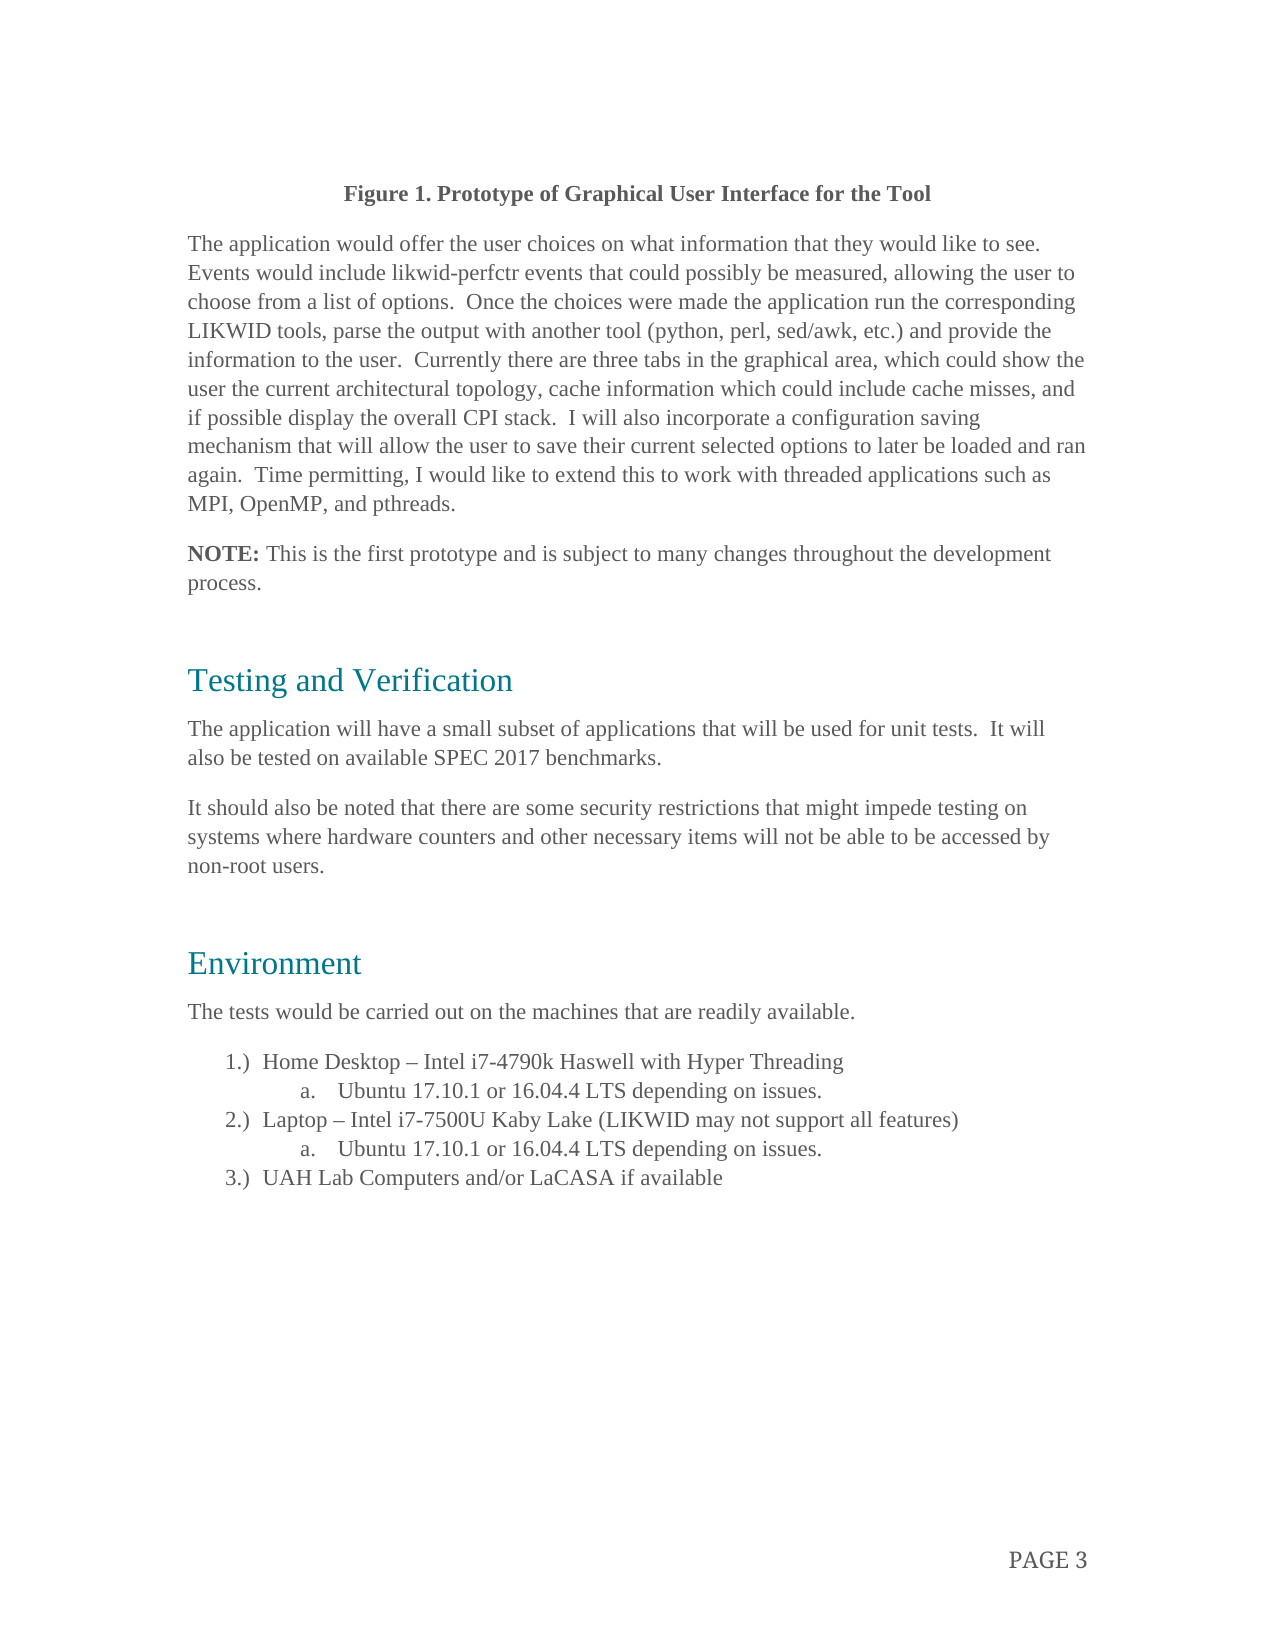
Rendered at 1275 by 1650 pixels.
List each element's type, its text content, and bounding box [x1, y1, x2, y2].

subtitle Environment [187, 943, 1087, 982]
list Laptop – Intel i7-7500U Kaby Lake (LIKWID may not support all features) [225, 1106, 1087, 1132]
text NOTE: This is the first prototype and is subject to many changes throughout the development process. [187, 540, 1087, 596]
text The application would offer the user choices on what information that they would like to see. Events would include likwid-perfctr events that could possibly be measured, allowing the user to choose from a list of options. Once the choices were made the application run the corresponding LIKWID tools, parse the output with another tool (python, perl, sed/awk, etc.) and provide the information to the user. Currently there are three tabs in the graphical area, which could show the user the current architectural topology, cache information which could include cache misses, and if possible display the overall CPI stack. I will also incorporate a configuration saving mechanism that will allow the user to save their current selected options to later be loaded and ran again. Time permitting, I would like to extend this to work with threaded applications such as MPI, OpenMP, and pthreads. [187, 230, 1087, 517]
list Ubuntu 17.10.1 or 16.04.4 LTS depending on issues. [300, 1134, 1087, 1161]
list UAH Lab Computers and/or LaCASA if available [225, 1163, 1087, 1190]
text The tests would be carried out on the machines that are readily available. [187, 998, 1087, 1024]
text Figure 1. Prototype of Graphical User Interface for the Tool [187, 180, 1087, 206]
text The application will have a small subset of applications that will be used for unit tests. It will also be tested on available SPEC 2017 benchmarks. [187, 715, 1087, 771]
text It should also be noted that there are some security restrictions that might impede testing on systems where hardware counters and other necessary items will not be able to be accessed by non-root users. [187, 794, 1087, 878]
list Home Desktop – Intel i7-4790k Haswell with Hyper Threading [225, 1048, 1087, 1074]
subtitle Testing and Verification [187, 661, 1087, 699]
list Ubuntu 17.10.1 or 16.04.4 LTS depending on issues. [300, 1077, 1087, 1103]
